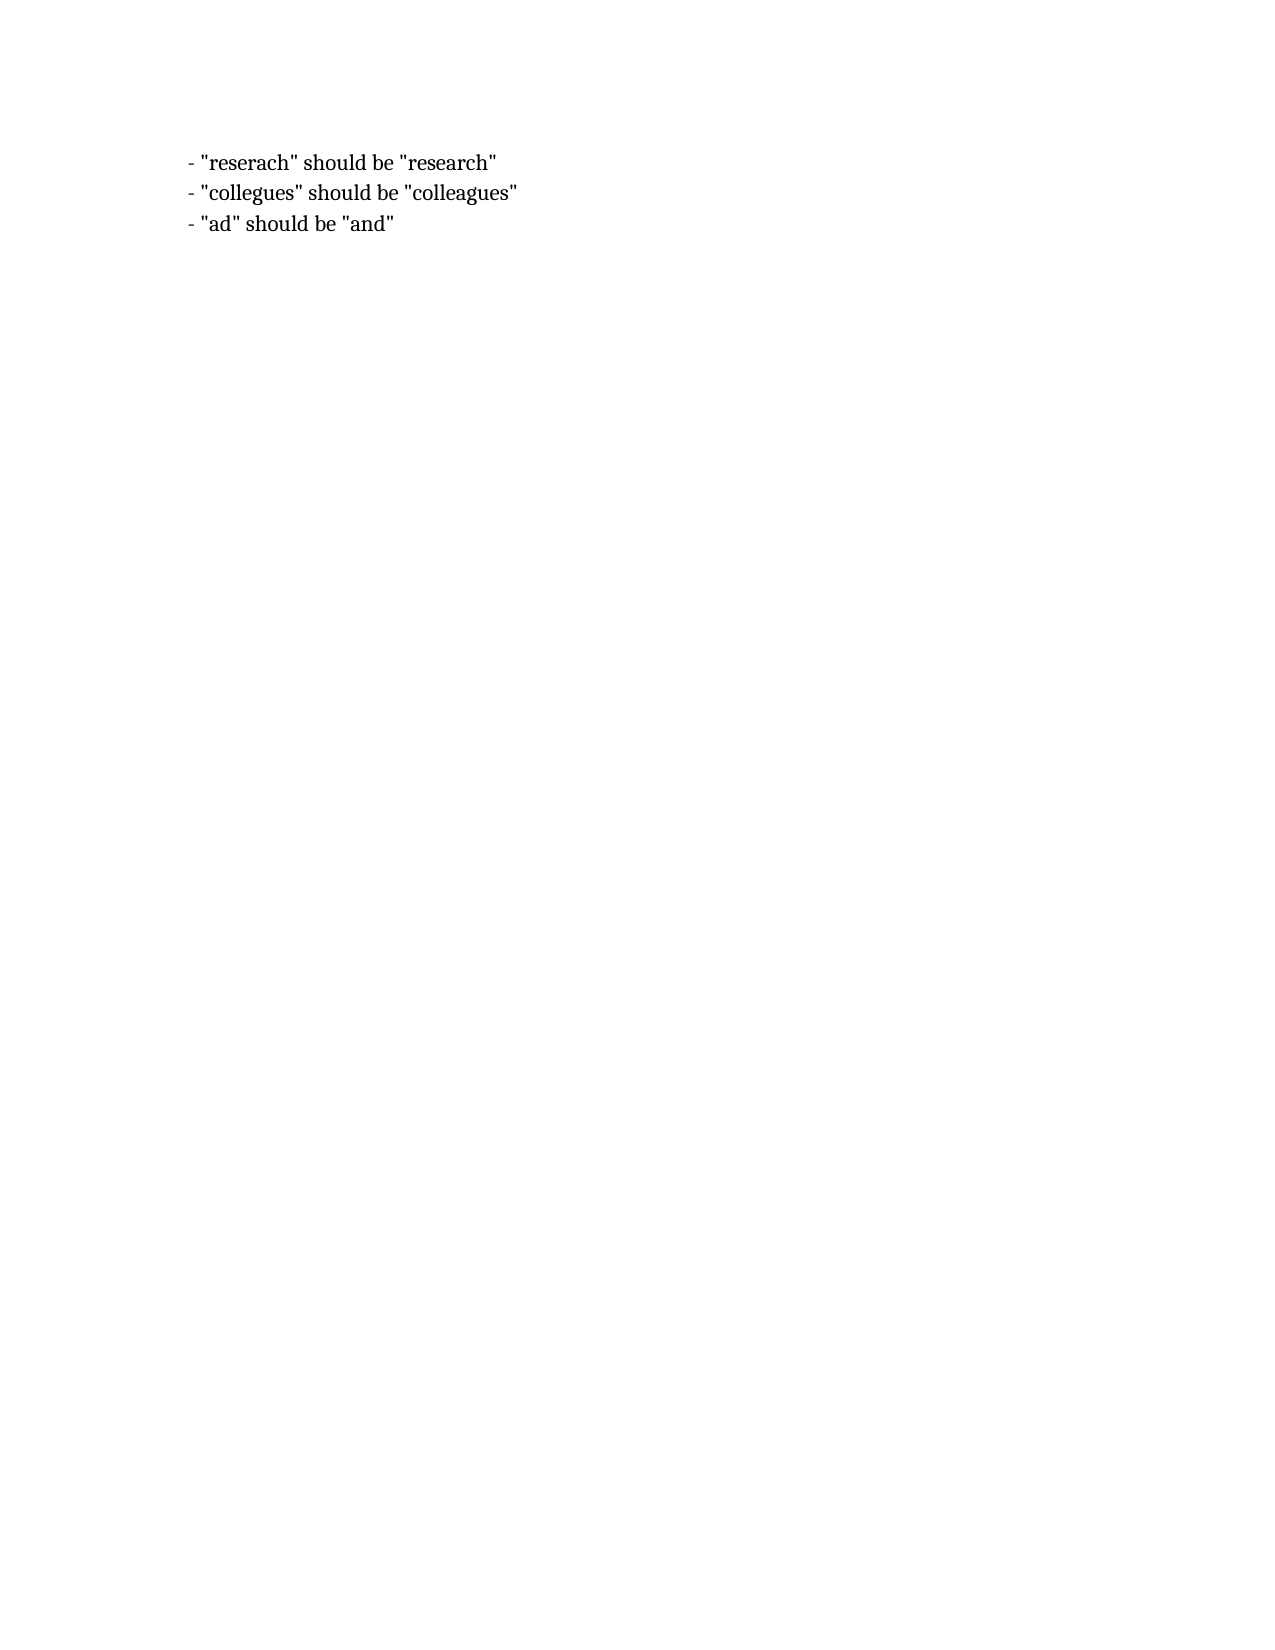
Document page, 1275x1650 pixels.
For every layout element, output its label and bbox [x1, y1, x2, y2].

text [187, 150, 1087, 237]
